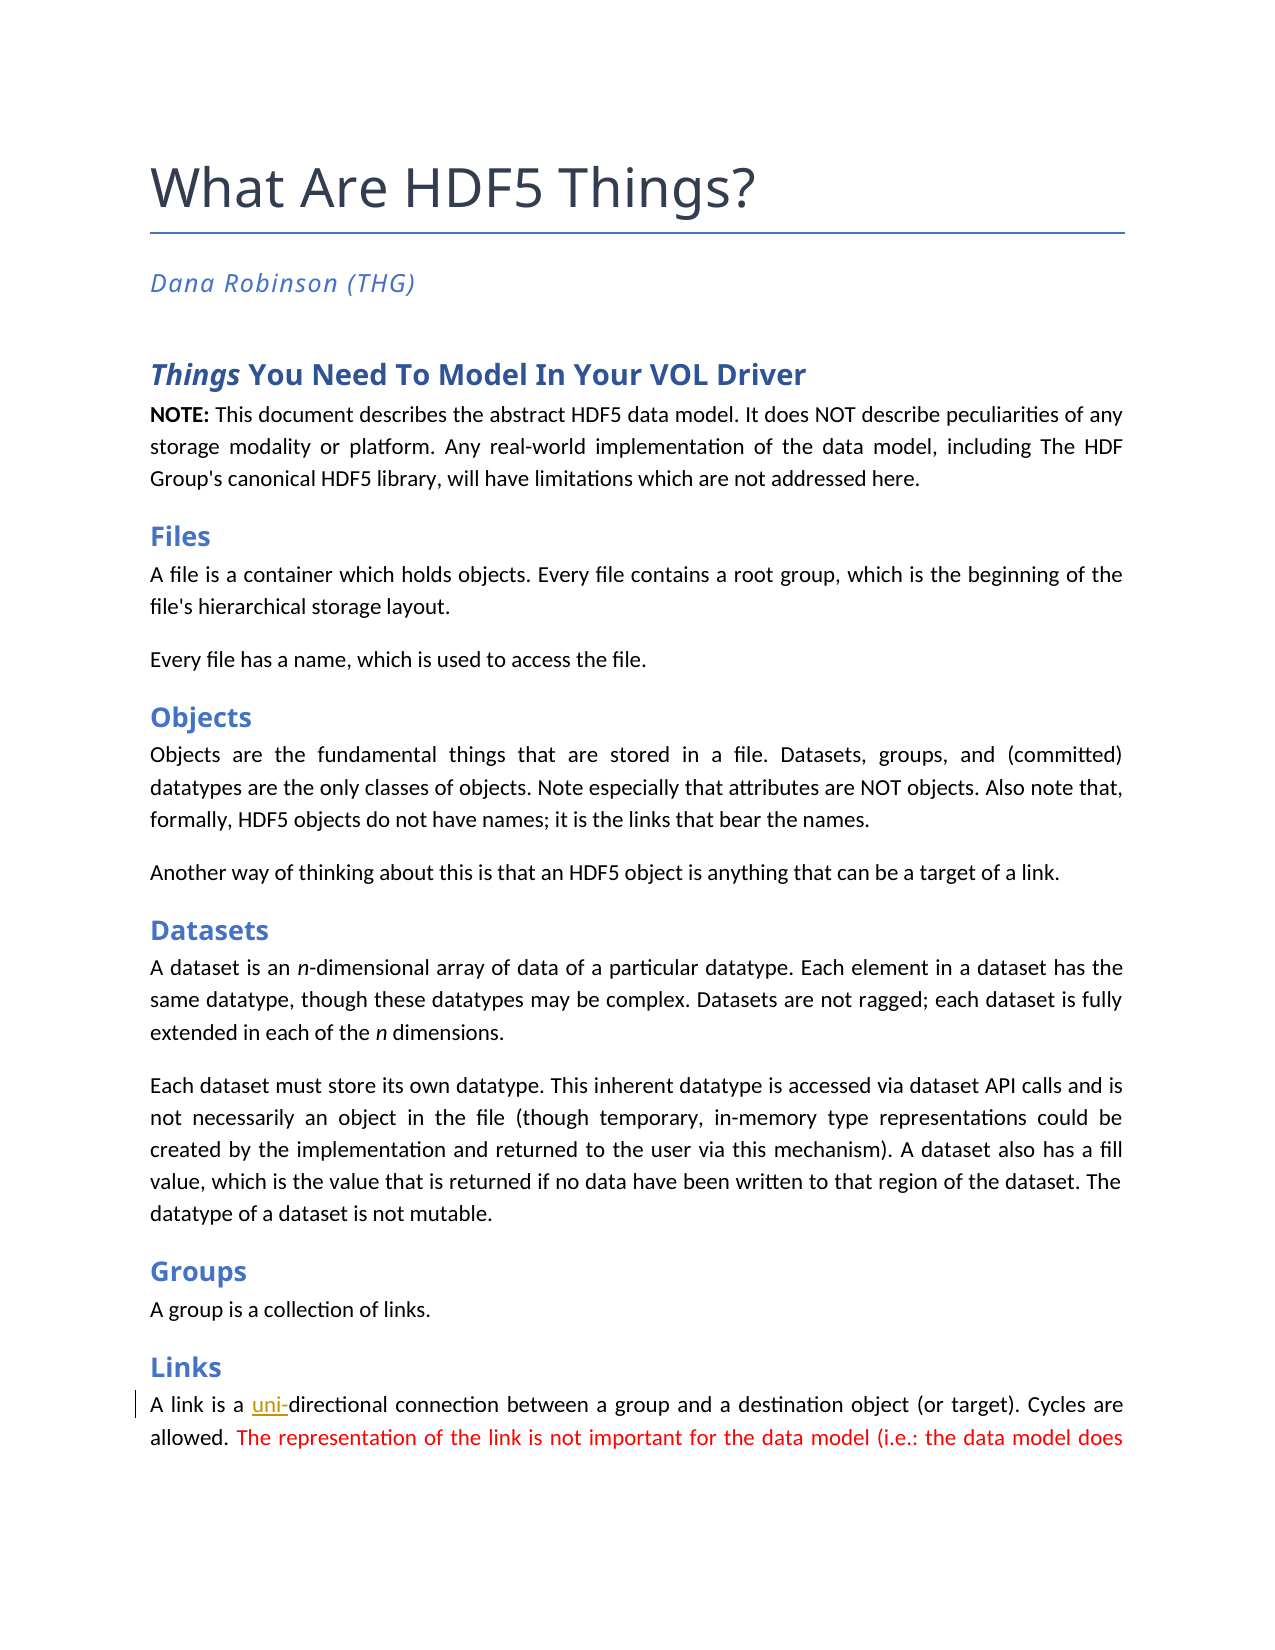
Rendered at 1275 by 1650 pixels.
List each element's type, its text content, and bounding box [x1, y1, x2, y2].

subtitle Objects [150, 698, 1125, 735]
subtitle Links [150, 1348, 1125, 1385]
text Every file has a name, which is used to access the file. [150, 645, 1125, 673]
subtitle Datasets [150, 911, 1125, 948]
text Another way of thinking about this is that an HDF5 object is anything that can be a target of a link. [150, 858, 1125, 886]
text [150, 1390, 1125, 1451]
text Objects are the fundamental things that are stored in a file. Datasets, groups, and (committed) datatypes are the only classes of objects. Note especially that attributes are NOT objects. Also note that, formally, HDF5 objects do not have names; it is the links that bear the names. [150, 741, 1125, 833]
subtitle Things You Need To Model In Your VOL Driver [150, 354, 1125, 394]
text NOTE: This document describes the abstract HDF5 data model. It does NOT describe peculiarities of any storage modality or platform. Any real-world implementation of the data model, including The HDF Group's canonical HDF5 library, will have limitations which are not addressed here. [150, 400, 1125, 493]
text A dataset is an n-dimensional array of data of a particular datatype. Each element in a dataset has the same datatype, though these datatypes may be complex. Datasets are not ragged; each dataset is fully extended in each of the n dimensions. [150, 953, 1125, 1046]
title What Are HDF5 Things? [150, 150, 1125, 232]
subtitle Files [150, 518, 1125, 554]
subtitle Dana Robinson (THG) [150, 265, 1125, 299]
text Each dataset must store its own datatype. This inherent datatype is accessed via dataset API calls and is not necessarily an object in the file (though temporary, in-memory type representations could be created by the implementation and returned to the user via this mechanism). A dataset also has a fill value, which is the value that is returned if no data have been written to that region of the dataset. The datatype of a dataset is not mutable. [150, 1071, 1125, 1228]
text A file is a container which holds objects. Every file contains a root group, which is the beginning of the file's hierarchical storage layout. [150, 560, 1125, 620]
subtitle Groups [150, 1253, 1125, 1289]
text A group is a collection of links. [150, 1295, 1125, 1323]
